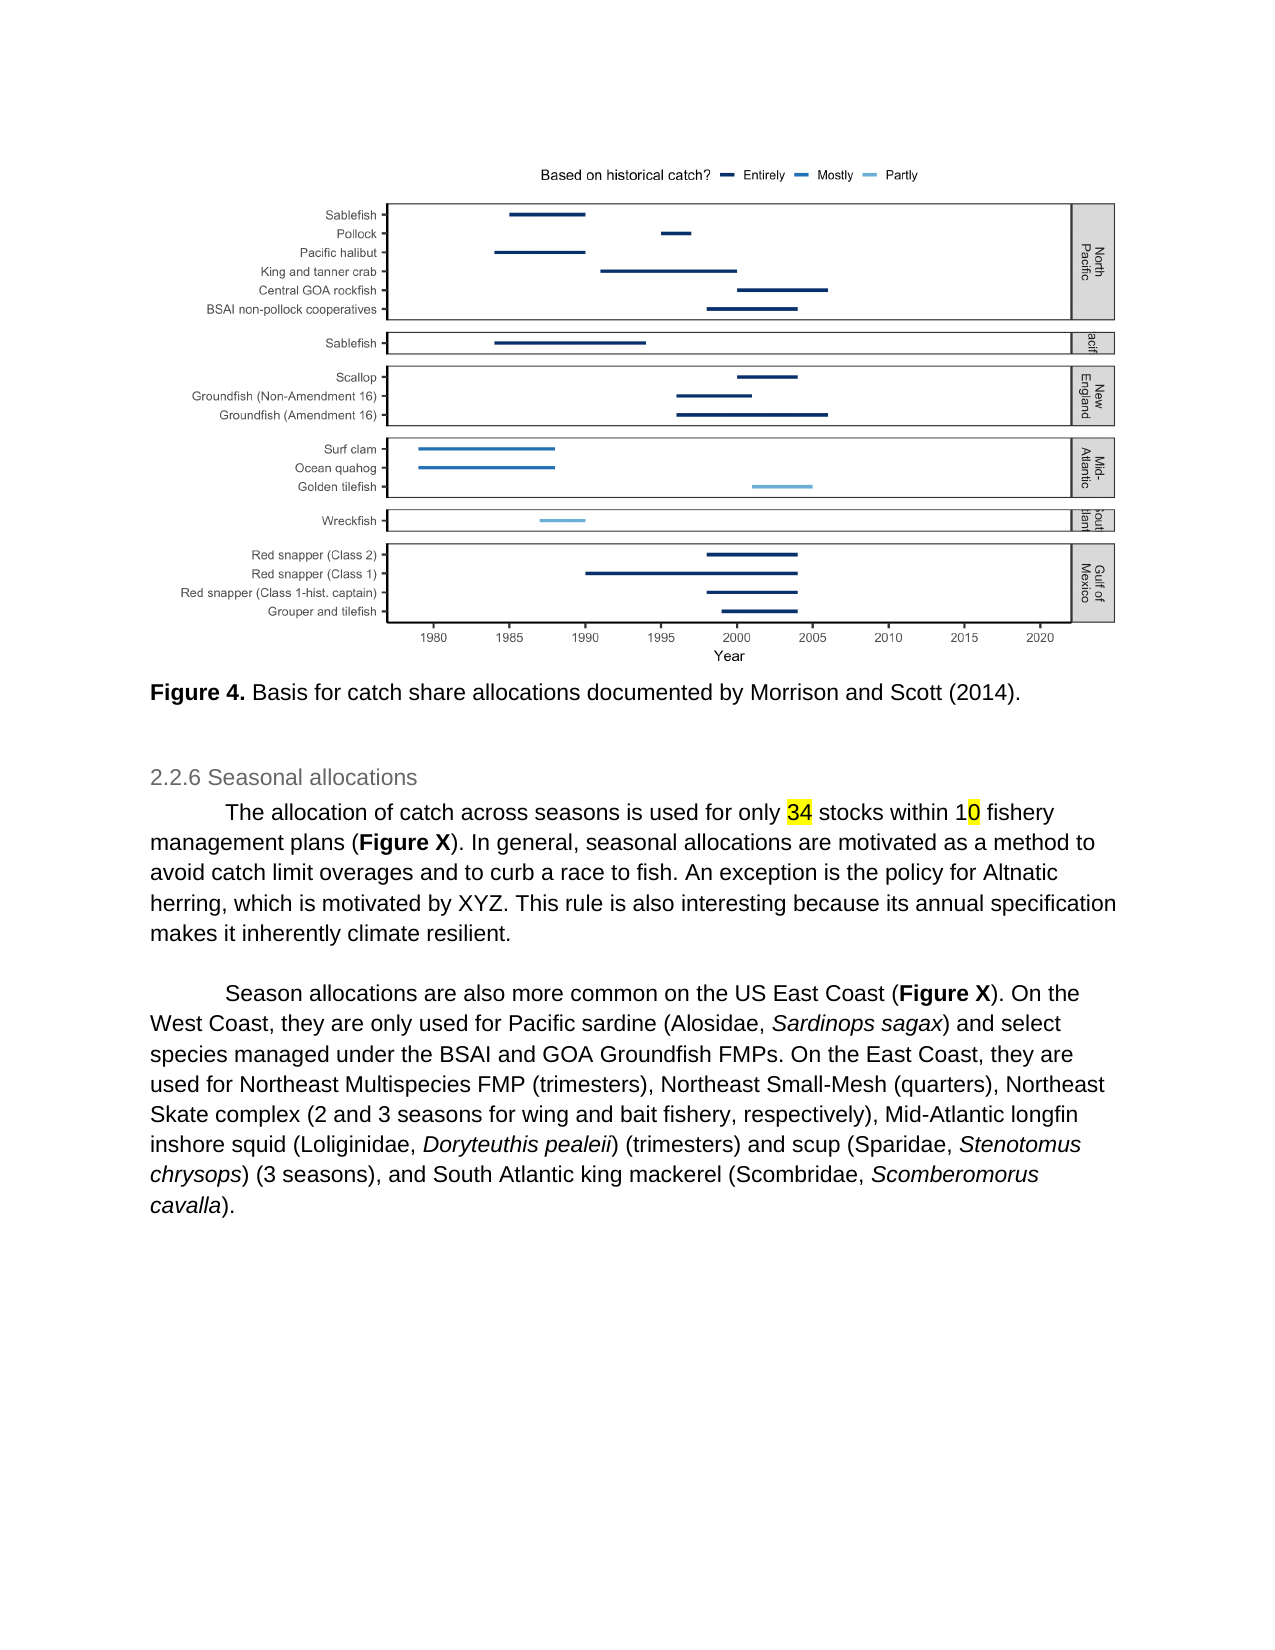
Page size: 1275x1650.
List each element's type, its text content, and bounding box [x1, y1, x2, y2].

picture [150, 150, 1125, 675]
text The allocation of catch across seasons is used for only 34 stocks within 10 fishery management plans (Figure X). In general, seasonal allocations are motivated as a method to avoid catch limit overages and to curb a race to fish. An exception is the policy for Altnatic herring, which is motivated by XYZ. This rule is also interesting because its annual specification makes it inherently climate resilient. [150, 799, 1125, 946]
text Season allocations are also more common on the US East Coast (Figure X). On the West Coast, they are only used for Pacific sardine (Alosidae, Sardinops sagax) and select species managed under the BSAI and GOA Groundfish FMPs. On the East Coast, they are used for Northeast Multispecies FMP (trimesters), Northeast Small-Mesh (quarters), Northeast Skate complex (2 and 3 seasons for wing and bait fishery, respectively), Mid-Atlantic longfin inshore squid (Loliginidae, Doryteuthis pealeii) (trimesters) and scup (Sparidae, Stenotomus chrysops) (3 seasons), and South Atlantic king mackerel (Scombridae, Scomberomorus cavalla). [150, 980, 1125, 1218]
subtitle 2.2.6 Seasonal allocations [150, 764, 1125, 791]
text Figure 4. Basis for catch share allocations documented by Morrison and Scott (2014). [150, 675, 1125, 705]
